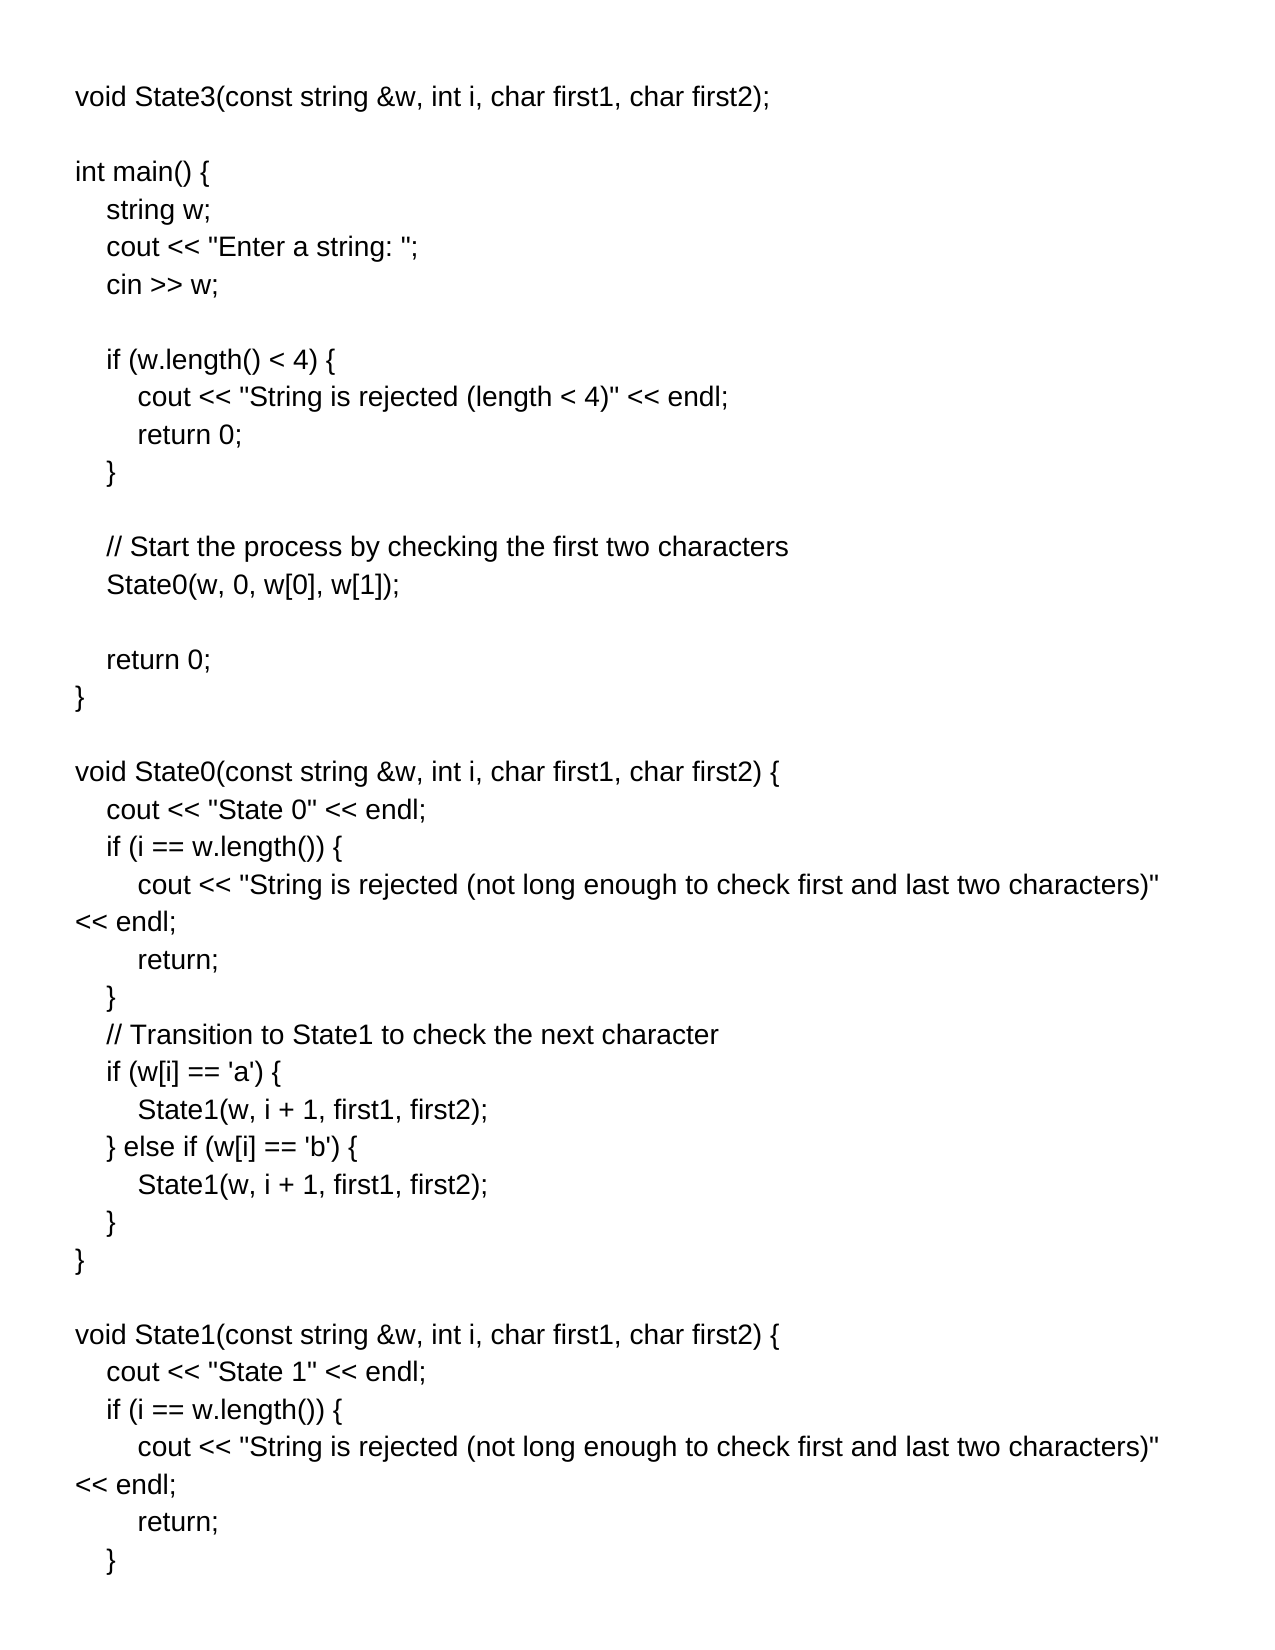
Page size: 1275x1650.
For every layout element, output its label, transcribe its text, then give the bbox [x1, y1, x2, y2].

text return; [75, 1500, 1200, 1537]
text return 0; [75, 637, 1200, 675]
text State1(w, i + 1, first1, first2); [75, 1087, 1200, 1125]
text return; [75, 937, 1200, 975]
text void State1(const string &w, int i, char first1, char first2) { [75, 1312, 1200, 1350]
text if (w.length() < 4) { [75, 337, 1200, 375]
text State1(w, i + 1, first1, first2); [75, 1162, 1200, 1200]
text cout << "Enter a string: "; [75, 225, 1200, 262]
text State0(w, 0, w[0], w[1]); [75, 562, 1200, 600]
text } else if (w[i] == 'b') { [75, 1125, 1200, 1162]
text // Transition to State1 to check the next character [75, 1012, 1200, 1050]
text void State3(const string &w, int i, char first1, char first2); [75, 75, 1200, 112]
text cout << "State 1" << endl; [75, 1350, 1200, 1387]
text // Start the process by checking the first two characters [75, 525, 1200, 562]
text } [75, 975, 1200, 1012]
text int main() { [75, 150, 1200, 187]
text if (w[i] == 'a') { [75, 1050, 1200, 1087]
text cout << "String is rejected (not long enough to check first and last two characters)" << endl; [75, 1425, 1200, 1500]
text cout << "String is rejected (length < 4)" << endl; [75, 375, 1200, 412]
text cout << "State 0" << endl; [75, 787, 1200, 825]
text } [75, 1537, 1200, 1575]
text } [75, 675, 1200, 712]
text if (i == w.length()) { [75, 1387, 1200, 1425]
text string w; [75, 187, 1200, 225]
text cout << "String is rejected (not long enough to check first and last two characters)" << endl; [75, 862, 1200, 937]
text if (i == w.length()) { [75, 825, 1200, 862]
text } [75, 1237, 1200, 1275]
text return 0; [75, 412, 1200, 450]
text cin >> w; [75, 262, 1200, 300]
text void State0(const string &w, int i, char first1, char first2) { [75, 750, 1200, 787]
text } [75, 1200, 1200, 1237]
text } [75, 450, 1200, 487]
